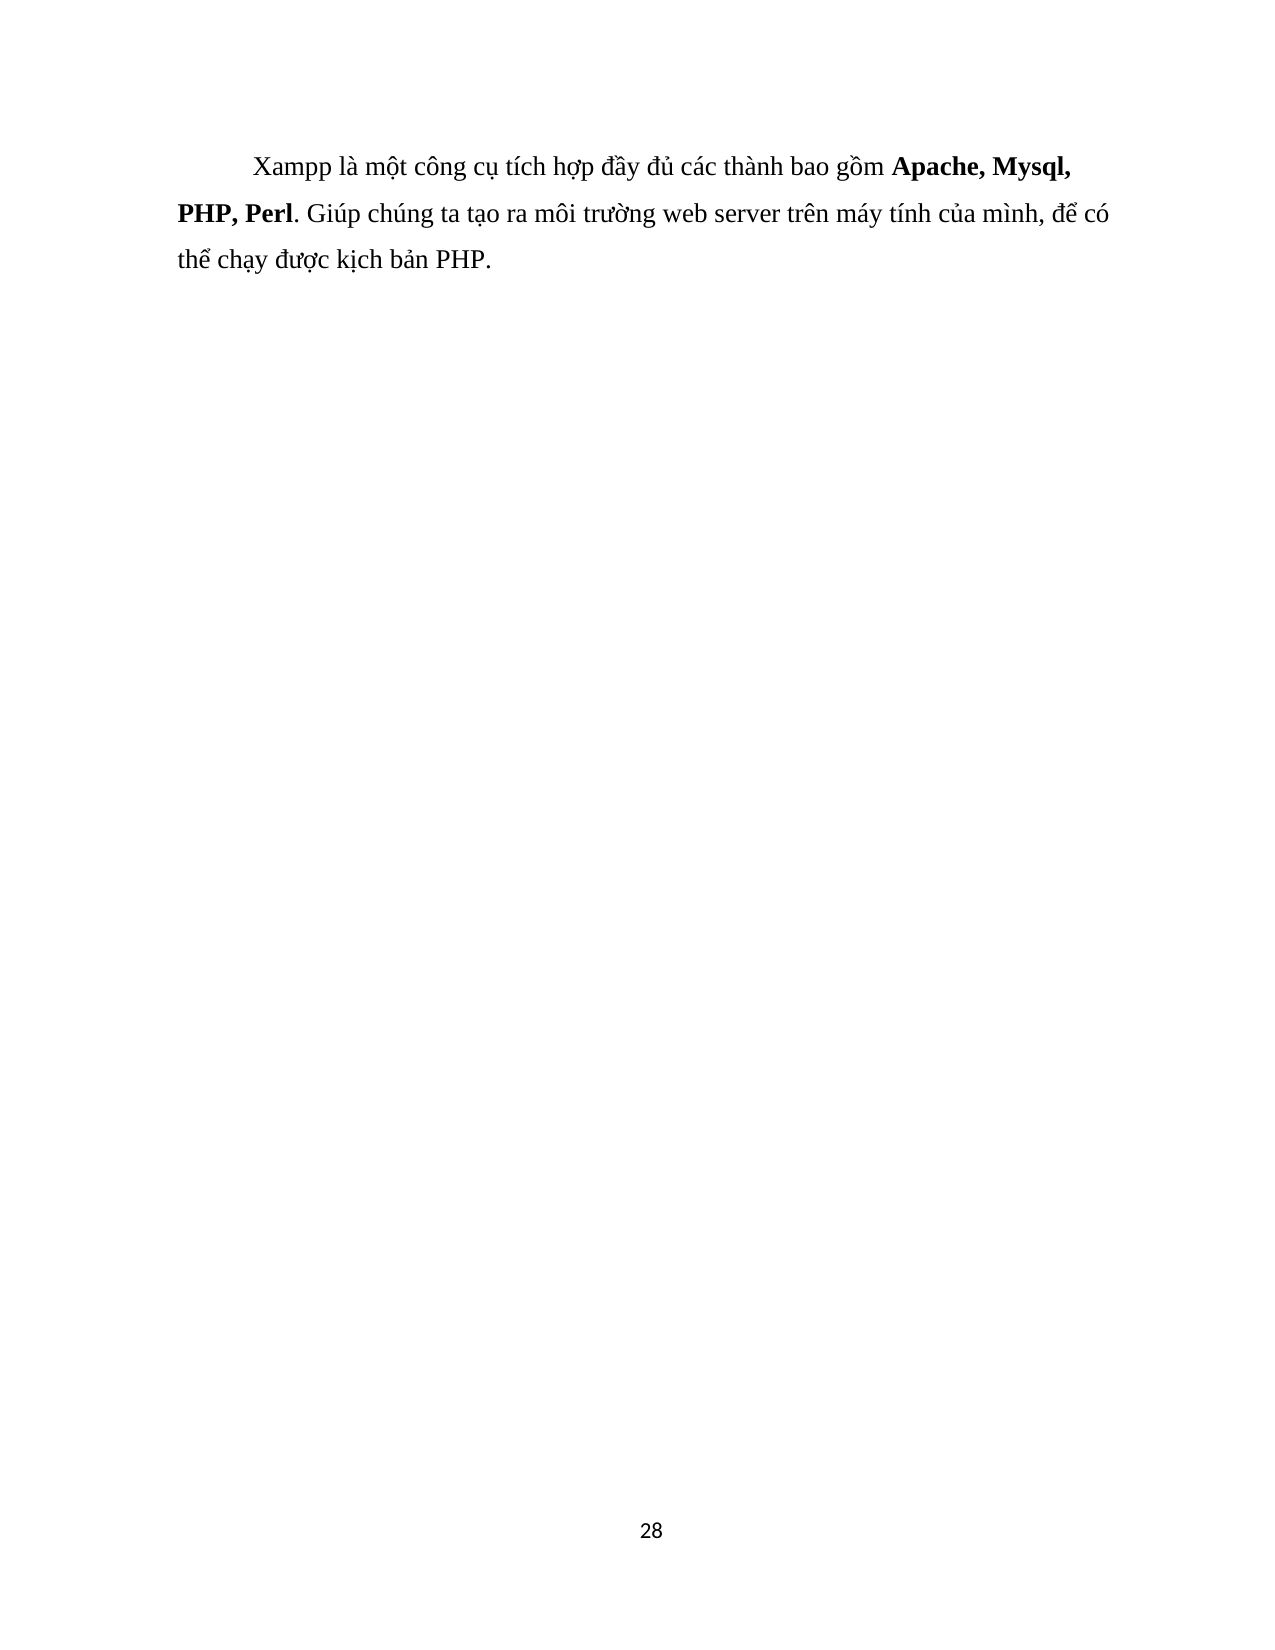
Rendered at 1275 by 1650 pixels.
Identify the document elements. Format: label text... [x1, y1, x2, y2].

list Xampp là một công cụ tích hợp đầy đủ các thành bao gồm Apache, Mysql, PHP, Perl. Giúp chúng ta tạo ra môi trường web server trên máy tính của mình, để có thể chạy được kịch bản PHP. [177, 150, 1125, 274]
